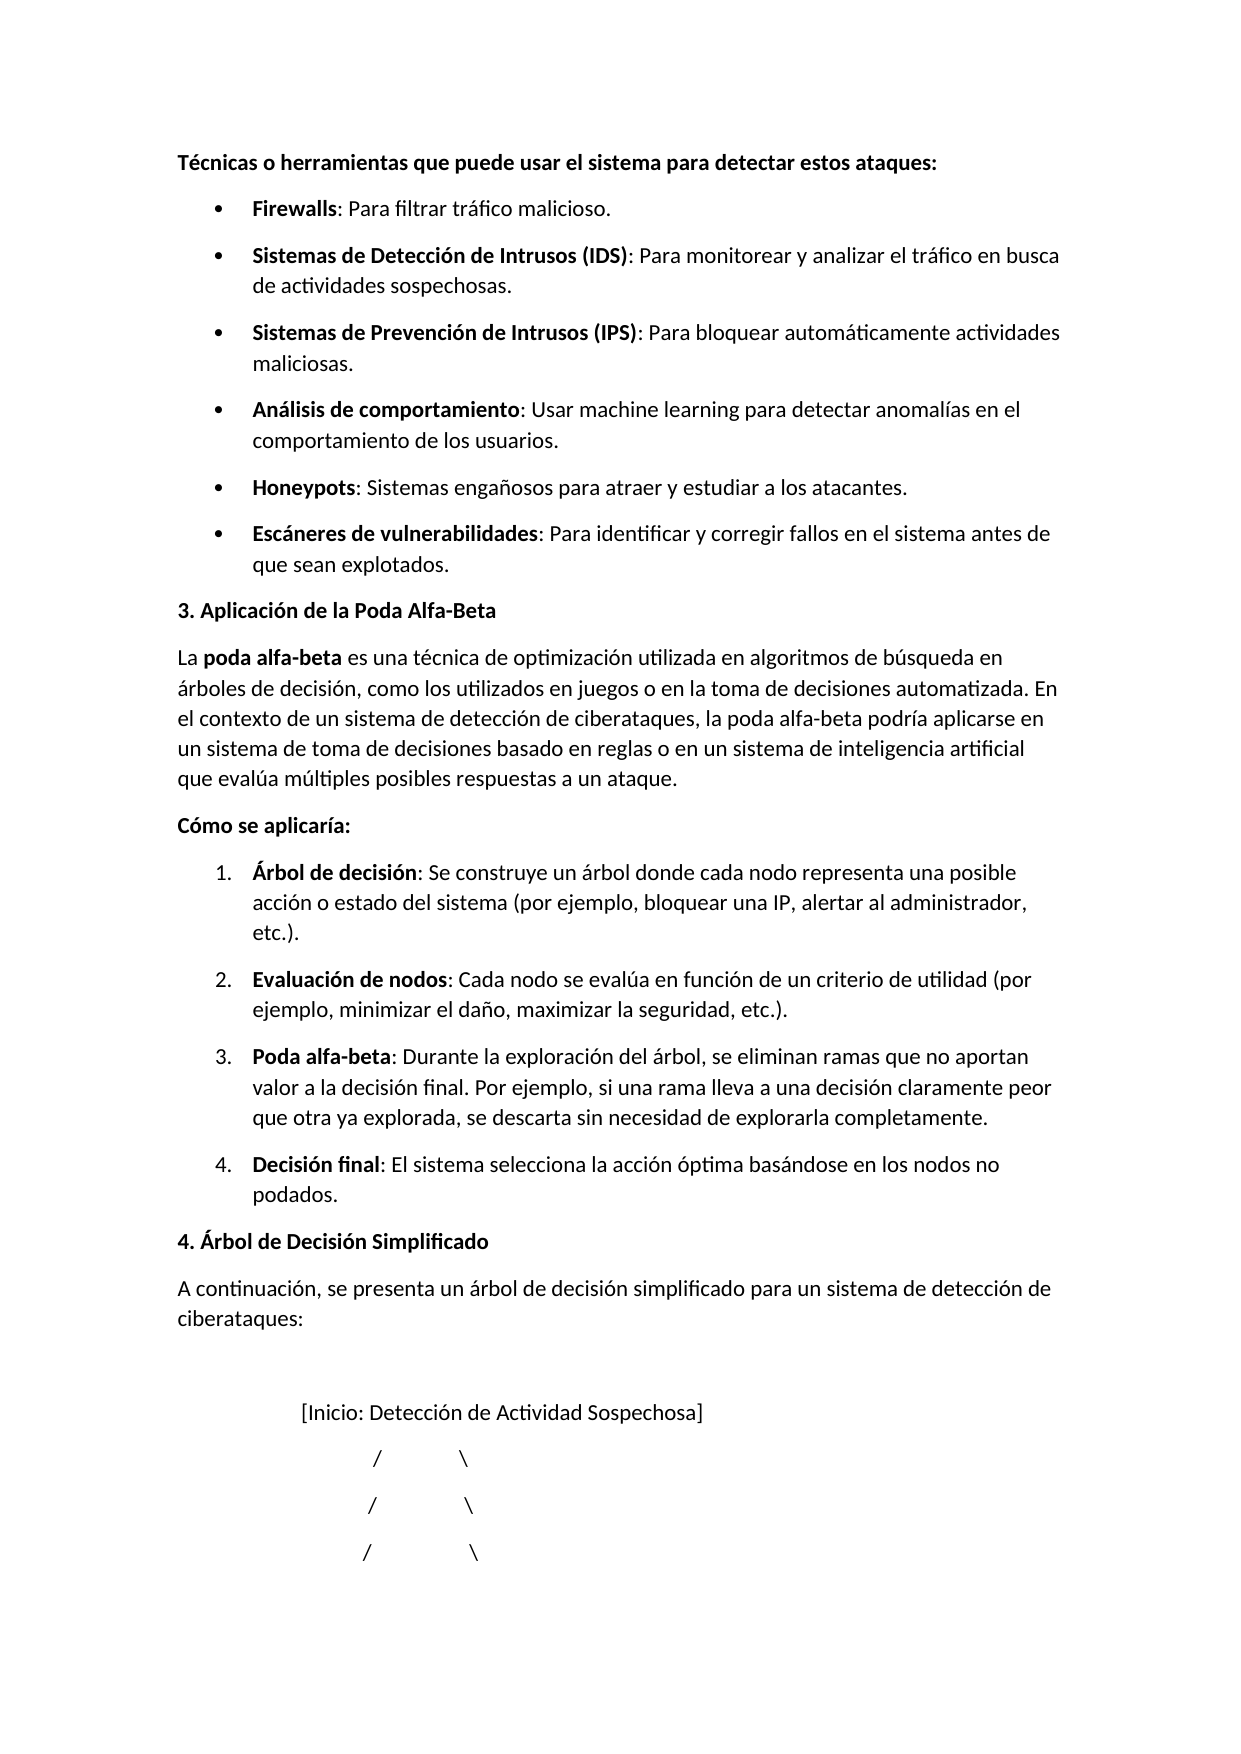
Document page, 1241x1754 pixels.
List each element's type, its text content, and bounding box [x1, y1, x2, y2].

text / \ [177, 1491, 1063, 1519]
list Análisis de comportamiento: Usar machine learning para detectar anomalías en el comportamiento de los usuarios. [215, 396, 1063, 454]
text La poda alfa-beta es una técnica de optimización utilizada en algoritmos de búsqueda en árboles de decisión, como los utilizados en juegos o en la toma de decisiones automatizada. En el contexto de un sistema de detección de ciberataques, la poda alfa-beta podría aplicarse en un sistema de toma de decisiones basado en reglas o en un sistema de inteligencia artificial que evalúa múltiples posibles respuestas a un ataque. [177, 643, 1063, 792]
list Evaluación de nodos: Cada nodo se evalúa en función de un criterio de utilidad (por ejemplo, minimizar el daño, maximizar la seguridad, etc.). [215, 965, 1063, 1023]
list Firewalls: Para filtrar tráfico malicioso. [215, 194, 1063, 222]
list Poda alfa-beta: Durante la exploración del árbol, se eliminan ramas que no aportan valor a la decisión final. Por ejemplo, si una rama lleva a una decisión claramente peor que otra ya explorada, se descarta sin necesidad de explorarla completamente. [215, 1042, 1063, 1131]
list Decisión final: El sistema selecciona la acción óptima basándose en los nodos no podados. [215, 1150, 1063, 1208]
text [Inicio: Detección de Actividad Sospechosa] [177, 1398, 1063, 1426]
list Escáneres de vulnerabilidades: Para identificar y corregir fallos en el sistema antes de que sean explotados. [215, 519, 1063, 578]
text Cómo se aplicaría: [177, 811, 1063, 839]
list Sistemas de Detección de Intrusos (IDS): Para monitorear y analizar el tráfico en busca de actividades sospechosas. [215, 241, 1063, 299]
text A continuación, se presenta un árbol de decisión simplificado para un sistema de detección de ciberataques: [177, 1274, 1063, 1332]
list Árbol de decisión: Se construye un árbol donde cada nodo representa una posible acción o estado del sistema (por ejemplo, bloquear una IP, alertar al administrador, etc.). [215, 858, 1063, 946]
list Sistemas de Prevención de Intrusos (IPS): Para bloquear automáticamente actividades maliciosas. [215, 318, 1063, 377]
list Honeypots: Sistemas engañosos para atraer y estudiar a los atacantes. [215, 473, 1063, 501]
text / \ [177, 1538, 1063, 1566]
text 4. Árbol de Decisión Simplificado [177, 1227, 1063, 1255]
text 3. Aplicación de la Poda Alfa-Beta [177, 597, 1063, 624]
text / \ [177, 1444, 1063, 1472]
text Técnicas o herramientas que puede usar el sistema para detectar estos ataques: [177, 148, 1063, 176]
